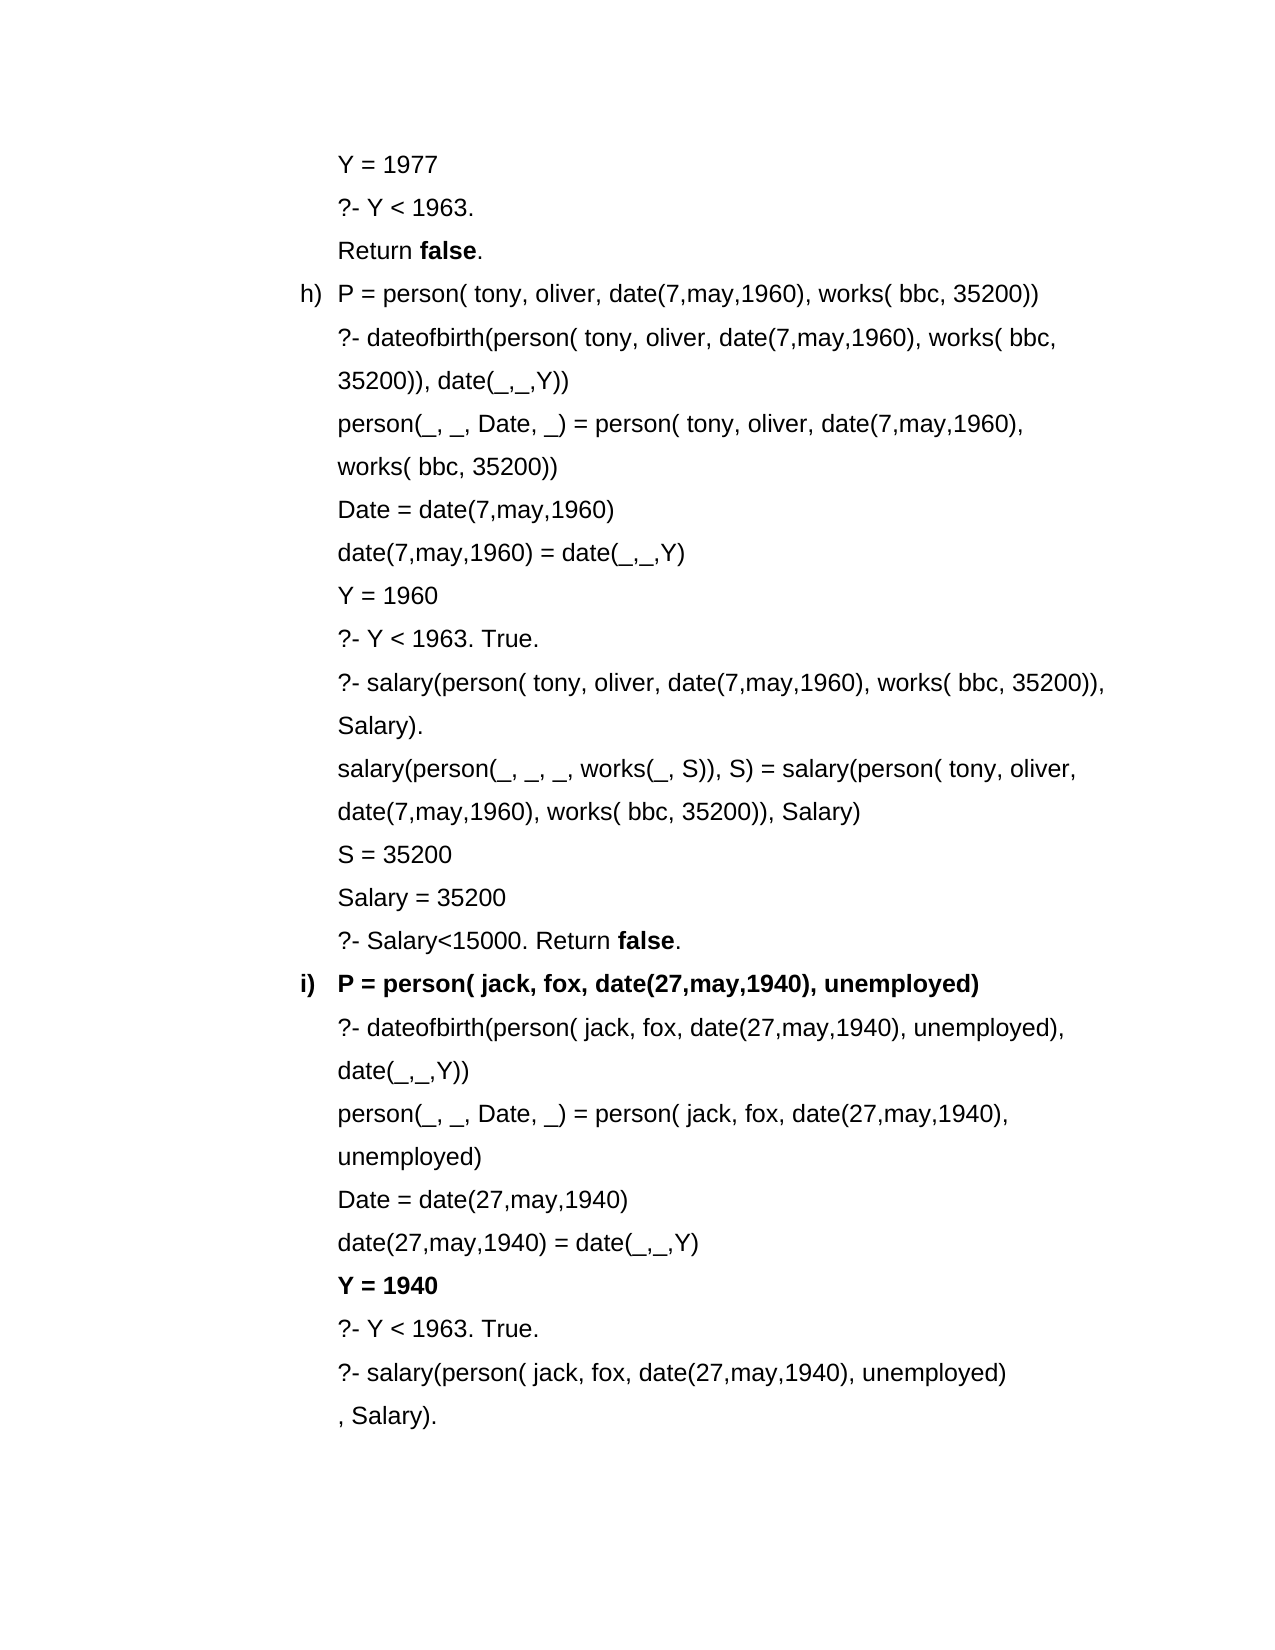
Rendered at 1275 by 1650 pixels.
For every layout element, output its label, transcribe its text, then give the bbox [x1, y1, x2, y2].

list person(_, _, Date, _) = person( jack, fox, date(27,may,1940), unemployed) [337, 1099, 1125, 1171]
list ?- Y < 1963. True. [337, 624, 1125, 653]
list ?- Salary<15000. Return false. [337, 926, 1125, 955]
list Salary = 35200 [337, 883, 1125, 912]
list date(7,may,1960) = date(_,_,Y) [337, 538, 1125, 567]
list date(27,may,1940) = date(_,_,Y) [337, 1228, 1125, 1257]
list Date = date(7,may,1960) [337, 495, 1125, 524]
list salary(person(_, _, _, works(_, S)), S) = salary(person( tony, oliver, date(7,may,1960), works( bbc, 35200)), Salary) [337, 754, 1125, 826]
list S = 35200 [337, 840, 1125, 869]
list ?- salary(person( tony, oliver, date(7,may,1960), works( bbc, 35200)), Salary). [337, 667, 1125, 739]
list P = person( tony, oliver, date(7,may,1960), works( bbc, 35200)) [300, 279, 1125, 308]
list ?- Y < 1963. True. [337, 1314, 1125, 1343]
list Date = date(27,may,1940) [337, 1185, 1125, 1214]
list Return false. [337, 236, 1125, 265]
list Y = 1977 [337, 150, 1125, 179]
list P = person( jack, fox, date(27,may,1940), unemployed) [300, 969, 1125, 998]
list Y = 1940 [337, 1271, 1125, 1300]
list ?- dateofbirth(person( tony, oliver, date(7,may,1960), works( bbc, 35200)), date(_,_,Y)) [337, 322, 1125, 394]
list ?- Y < 1963. [337, 193, 1125, 222]
list ?- salary(person( jack, fox, date(27,may,1940), unemployed) [337, 1357, 1125, 1386]
list Y = 1960 [337, 581, 1125, 610]
list person(_, _, Date, _) = person( tony, oliver, date(7,may,1960), works( bbc, 35200)) [337, 409, 1125, 481]
list , Salary). [337, 1401, 1125, 1429]
list ?- dateofbirth(person( jack, fox, date(27,may,1940), unemployed), date(_,_,Y)) [337, 1012, 1125, 1084]
